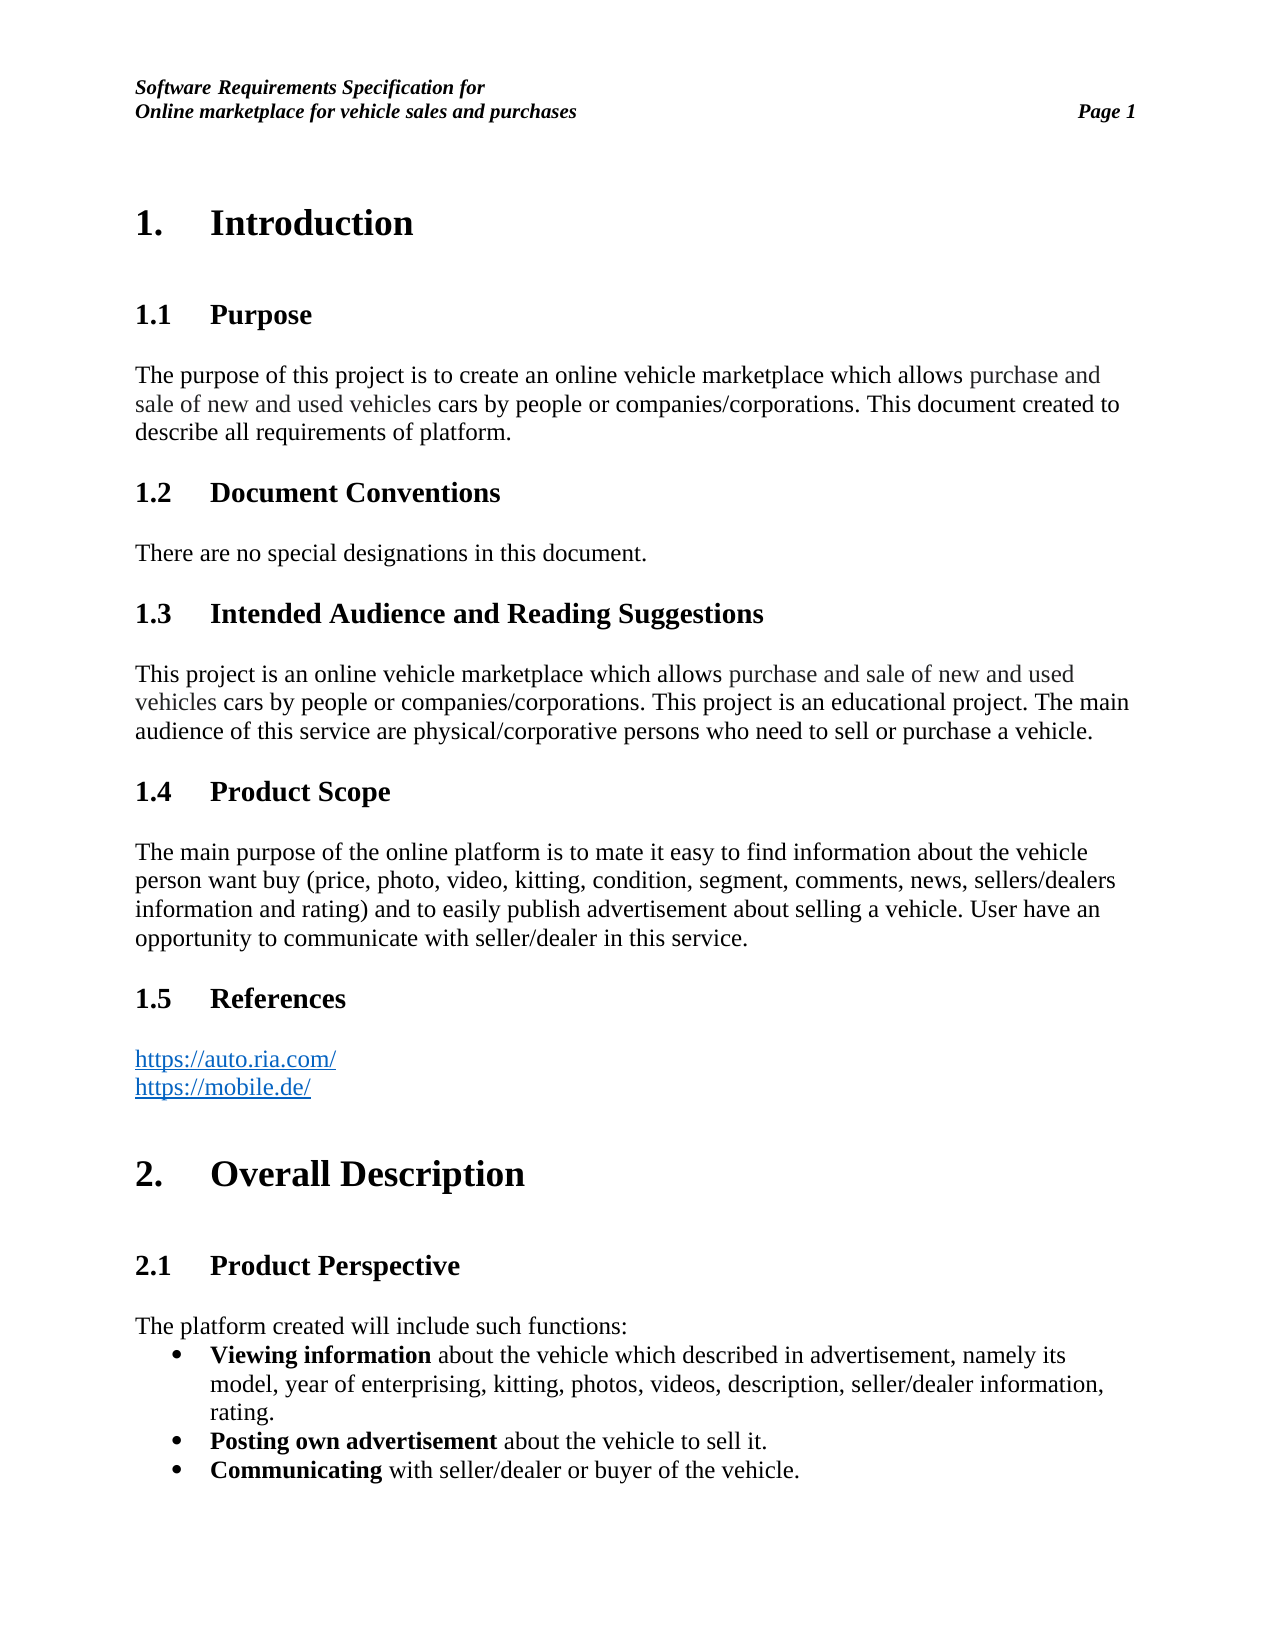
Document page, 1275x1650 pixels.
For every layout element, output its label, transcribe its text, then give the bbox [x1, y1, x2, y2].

text https://mobile.de/ [135, 1072, 1140, 1101]
text This project is an online vehicle marketplace which allows purchase and sale of new and used vehicles cars by people or companies/corporations. This project is an educational project. The main audience of this service are physical/corporative persons who need to sell or purchase a vehicle. [135, 659, 1140, 745]
text There are no special designations in this document. [135, 538, 1140, 567]
list Viewing information about the vehicle which described in advertisement, namely its model, year of enterprising, kitting, photos, videos, description, seller/dealer information, rating. [172, 1340, 1140, 1426]
subtitle Product Scope [135, 774, 1140, 808]
subtitle Overall Description [135, 1151, 1140, 1194]
list Communicating with seller/dealer or buyer of the vehicle. [172, 1455, 1140, 1484]
subtitle Product Perspective [135, 1248, 1140, 1282]
subtitle Introduction [135, 200, 1140, 243]
text The main purpose of the online platform is to mate it easy to find information about the vehicle person want buy (price, photo, video, kitting, condition, segment, comments, news, sellers/dealers information and rating) and to easily publish advertisement about selling a vehicle. User have an opportunity to communicate with seller/dealer in this service. [135, 837, 1140, 952]
text The platform created will include such functions: [135, 1311, 1140, 1340]
text The purpose of this project is to create an online vehicle marketplace which allows purchase and sale of new and used vehicles cars by people or companies/corporations. This document created to describe all requirements of platform. [135, 360, 1140, 446]
subtitle Intended Audience and Reading Suggestions [135, 596, 1140, 629]
subtitle Purpose [135, 297, 1140, 331]
list Posting own advertisement about the vehicle to sell it. [172, 1426, 1140, 1455]
subtitle Document Conventions [135, 475, 1140, 509]
text https://auto.ria.com/ [135, 1044, 1140, 1072]
subtitle References [135, 981, 1140, 1014]
